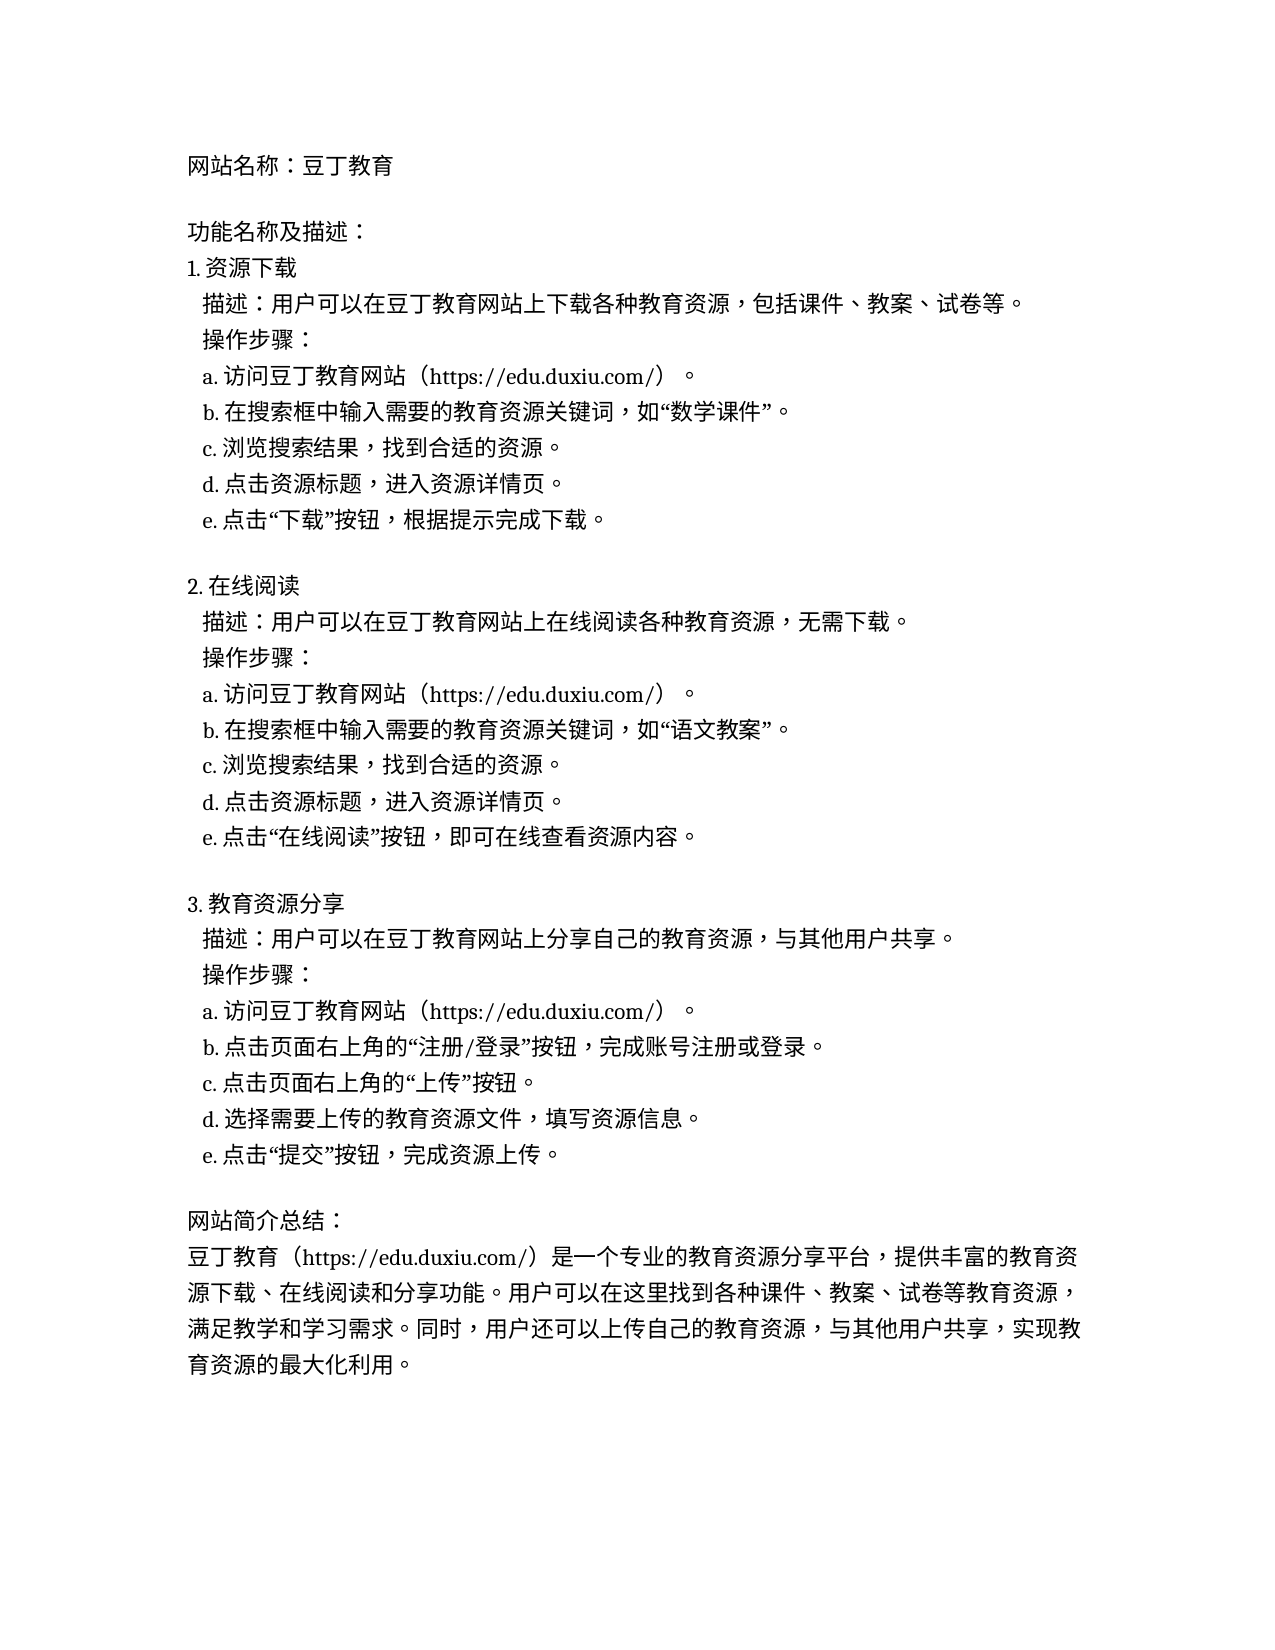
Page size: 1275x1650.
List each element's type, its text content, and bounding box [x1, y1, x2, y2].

text 网站名称：豆丁教育 功能名称及描述： 1. 资源下载 描述：用户可以在豆丁教育网站上下载各种教育资源，包括课件、教案、试卷等。 操作步骤： a. 访问豆丁教育网站（https://edu.duxiu.com/）。 b. 在搜索框中输入需要的教育资源关键词，如“数学课件”。 c. 浏览搜索结果，找到合适的资源。 d. 点击资源标题，进入资源详情页。 e. 点击“下载”按钮，根据提示完成下载。 2. 在线阅读 描述：用户可以在豆丁教育网站上在线阅读各种教育资源，无需下载。 操作步骤： a. 访问豆丁教育网站（https://edu.duxiu.com/）。 b. 在搜索框中输入需要的教育资源关键词，如“语文教案”。 c. 浏览搜索结果，找到合适的资源。 d. 点击资源标题，进入资源详情页。 e. 点击“在线阅读”按钮，即可在线查看资源内容。 3. 教育资源分享 描述：用户可以在豆丁教育网站上分享自己的教育资源，与其他用户共享。 操作步骤： a. 访问豆丁教育网站（https://edu.duxiu.com/）。 b. 点击页面右上角的“注册/登录”按钮，完成账号注册或登录。 c. 点击页面右上角的“上传”按钮。 d. 选择需要上传的教育资源文件，填写资源信息。 e. 点击“提交”按钮，完成资源上传。 网站简介总结： 豆丁教育（https://edu.duxiu.com/）是一个专业的教育资源分享平台，提供丰富的教育资源下载、在线阅读和分享功能。用户可以在这里找到各种课件、教案、试卷等教育资源，满足教学和学习需求。同时，用户还可以上传自己的教育资源，与其他用户共享，实现教育资源的最大化利用。 [187, 150, 1087, 1380]
